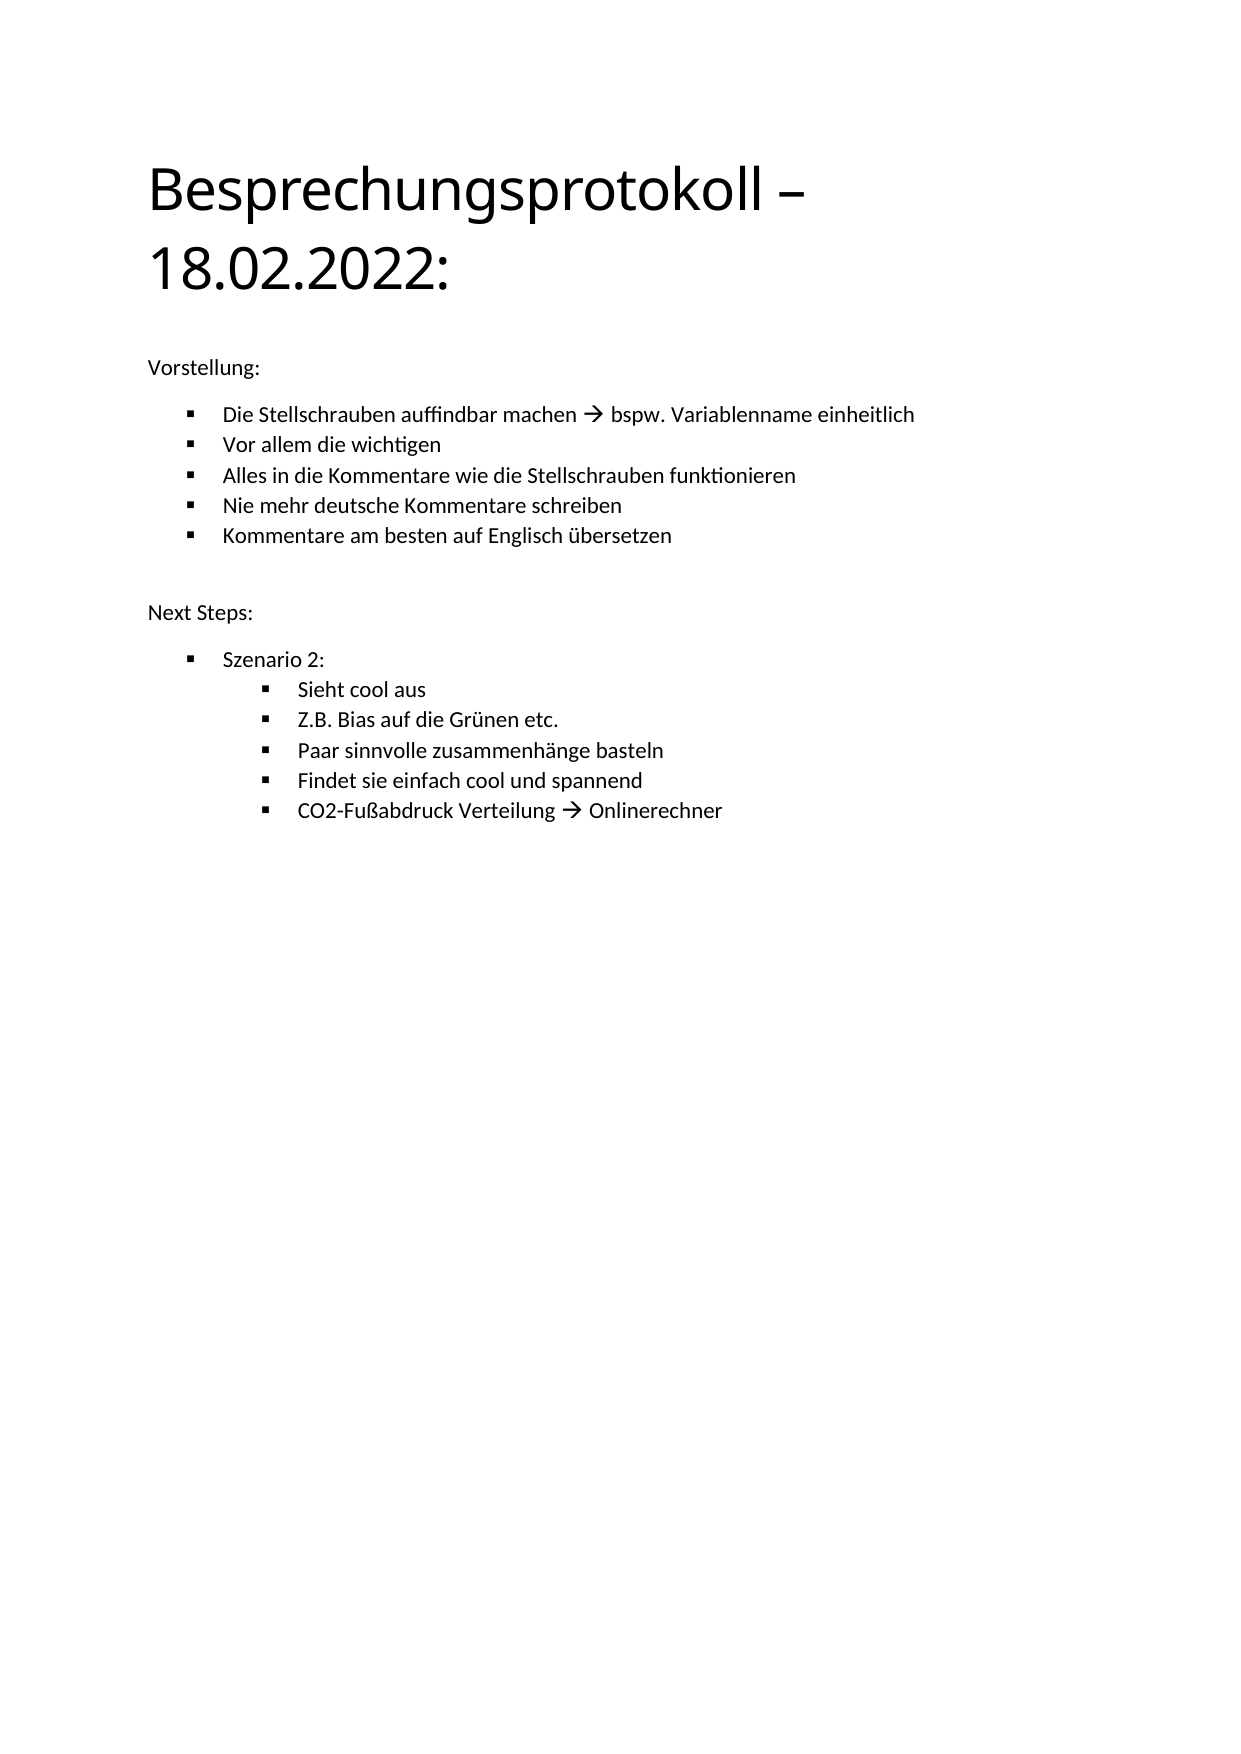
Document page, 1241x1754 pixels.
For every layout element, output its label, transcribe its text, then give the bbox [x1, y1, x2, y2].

list Findet sie einfach cool und spannend [260, 766, 1093, 794]
list Szenario 2: [185, 645, 1093, 673]
list Vor allem die wichtigen [185, 431, 1093, 458]
list Z.B. Bias auf die Grünen etc. [260, 706, 1093, 733]
title Besprechungsprotokoll – 18.02.2022: [148, 148, 1093, 307]
text Next Steps: [148, 598, 1093, 626]
list Die Stellschrauben auffindbar machen bspw. Variablenname einheitlich [185, 400, 1093, 428]
list Alles in die Kommentare wie die Stellschrauben funktionieren [185, 461, 1093, 489]
list Sieht cool aus [260, 675, 1093, 703]
list Nie mehr deutsche Kommentare schreiben [185, 491, 1093, 519]
text Vorstellung: [148, 353, 1093, 381]
list Kommentare am besten auf Englisch übersetzen [185, 521, 1093, 549]
list CO2-Fußabdruck Verteilung Onlinerechner [260, 796, 1093, 824]
list Paar sinnvolle zusammenhänge basteln [260, 736, 1093, 764]
